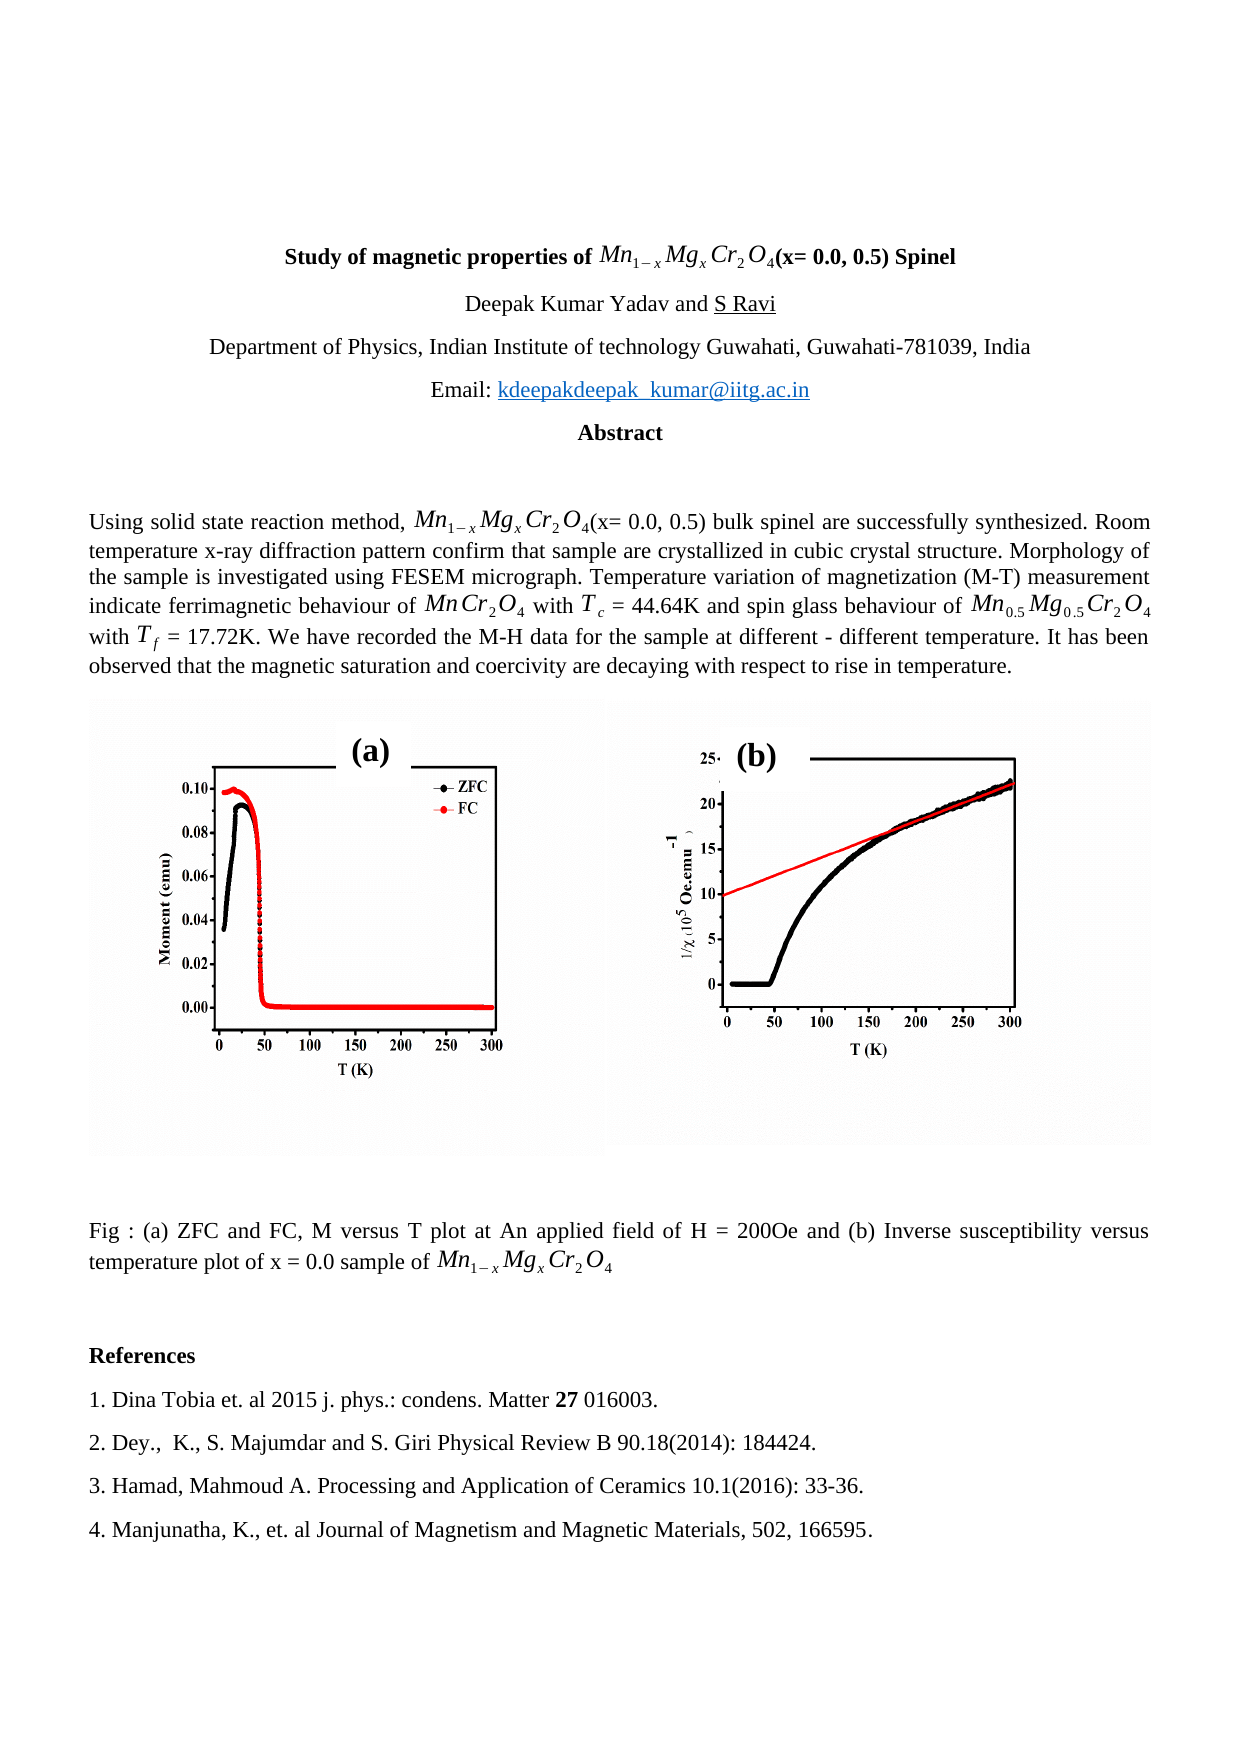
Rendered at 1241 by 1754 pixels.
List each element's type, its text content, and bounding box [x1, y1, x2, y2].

text 3. Hamad, Mahmoud A. Processing and Application of Ceramics 10.1(2016): 33-36. [89, 1472, 1152, 1498]
text Fig : (a) ZFC and FC, M versus T plot at An applied field of H = 200Oe and (b) Inverse susceptibility versus temperature plot of x = 0.0 sample of [89, 1217, 1152, 1277]
text 2. Dey., K., S. Majumdar and S. Giri Physical Review B 90.18(2014): 184424. [89, 1429, 1152, 1455]
text 1. Dina Tobia et. al 2015 j. phys.: condens. Matter 27 016003. [89, 1386, 1152, 1412]
text Using solid state reaction method, (x= 0.0, 0.5) bulk spinel are successfully synthesized. Room temperature x-ray diffraction pattern confirm that sample are crystallized in cubic crystal structure. Morphology of the sample is investigated using FESEM micrograph. Temperature variation of magnetization (M-T) measurement indicate ferrimagnetic behaviour of with = 44.64K and spin glass behaviour of with = 17.72K. We have recorded the M-H data for the sample at different - different temperature. It has been observed that the magnetic saturation and coercivity are decaying with respect to rise in temperature. [89, 505, 1152, 678]
text 4. Manjunatha, K., et. al Journal of Magnetism and Magnetic Materials, 502, 166595. [89, 1515, 1152, 1543]
picture [88, 695, 605, 1156]
text Deepak Kumar Yadav and S Ravi [89, 290, 1152, 317]
text Department of Physics, Indian Institute of technology Guwahati, Guwahati-781039, India [89, 333, 1152, 360]
text References [89, 1343, 1152, 1369]
text Abstract [89, 419, 1152, 446]
text Study of magnetic properties of (x= 0.0, 0.5) Spinel [89, 240, 1152, 272]
picture [606, 698, 1152, 1145]
text Email: kdeepakdeepak_kumar@iitg.ac.in [89, 376, 1152, 403]
